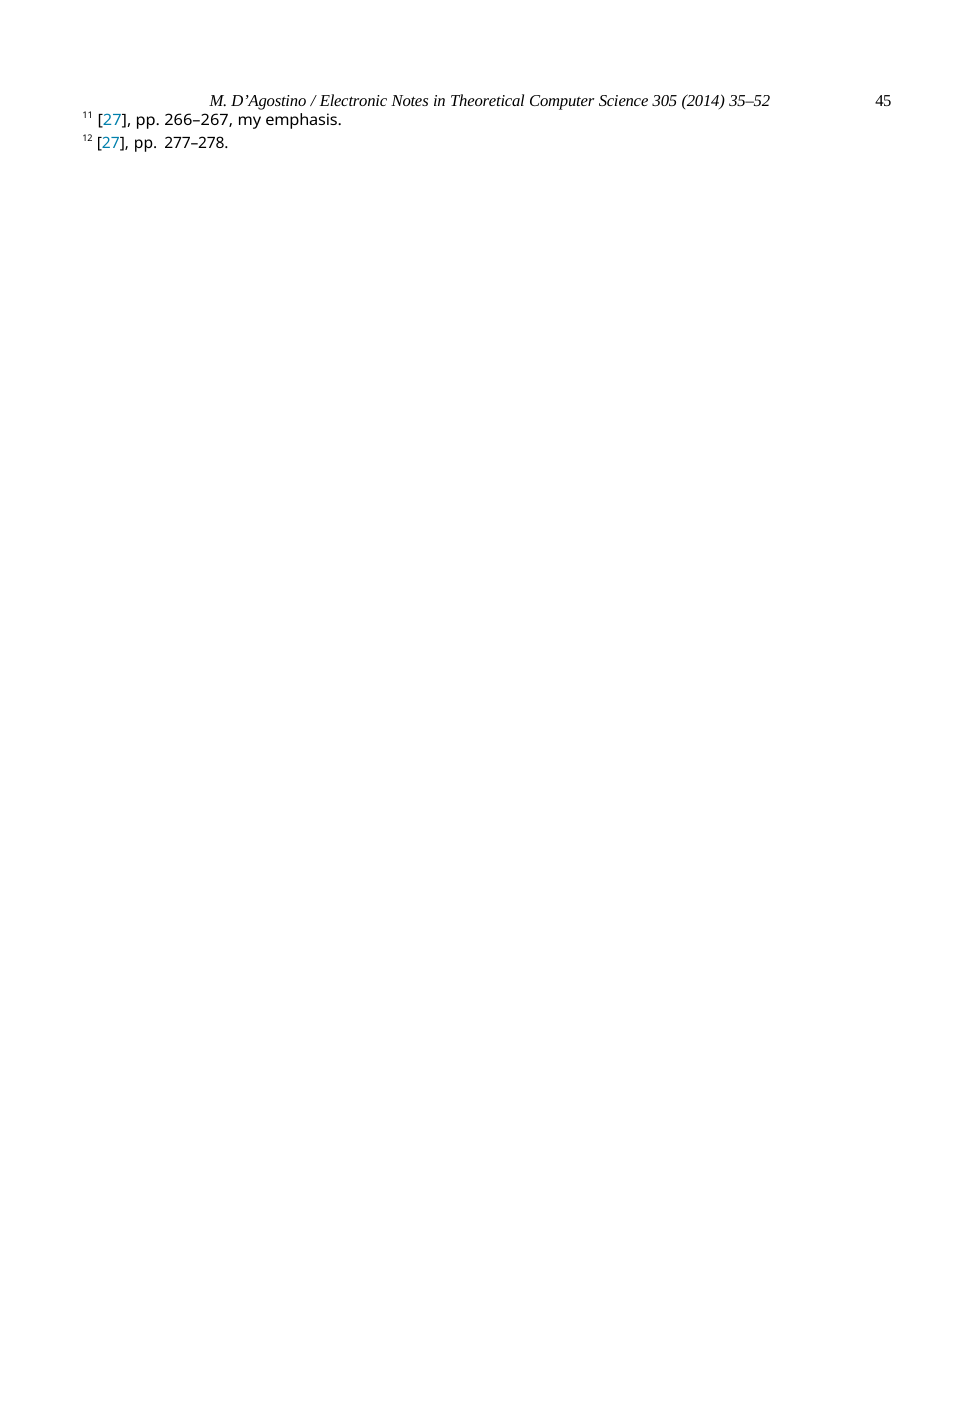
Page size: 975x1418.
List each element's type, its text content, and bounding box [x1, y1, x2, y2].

text 11 [27], pp. 266–267, my emphasis. [82, 108, 914, 130]
text 12 [27], pp. 277–278. [82, 130, 914, 153]
